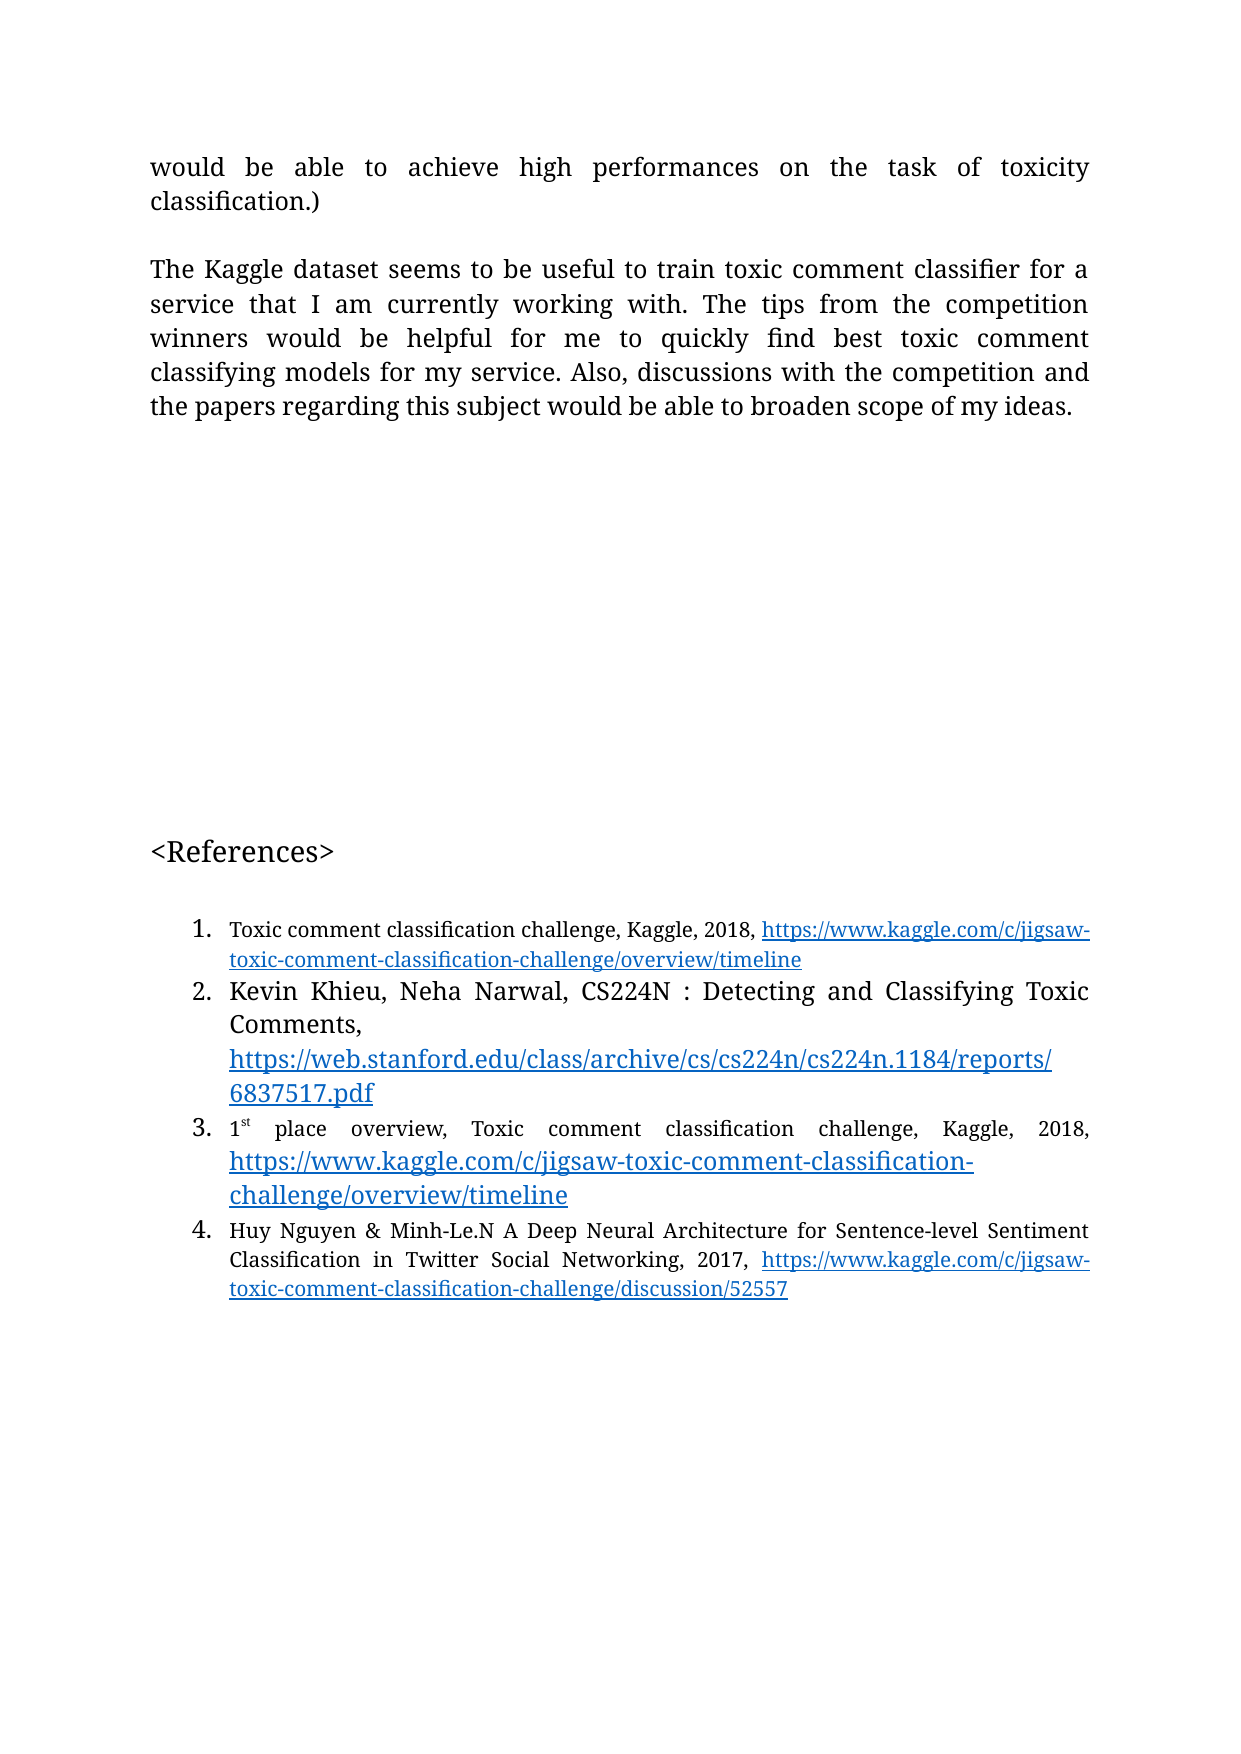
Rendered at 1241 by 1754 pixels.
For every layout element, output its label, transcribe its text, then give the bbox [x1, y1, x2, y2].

list Toxic comment classification challenge, Kaggle, 2018, https://www.kaggle.com/c/jigsaw-toxic-comment-classification-challenge/overview/timeline [192, 911, 1090, 973]
text The Kaggle dataset seems to be useful to train toxic comment classifier for a service that I am currently working with. The tips from the competition winners would be helpful for me to quickly find best toxic comment classifying models for my service. Also, discussions with the competition and the papers regarding this subject would be able to broaden scope of my ideas. [150, 252, 1090, 422]
text <References> [150, 831, 1090, 871]
list Kevin Khieu, Neha Narwal, CS224N : Detecting and Classifying Toxic Comments, https://web.stanford.edu/class/archive/cs/cs224n/cs224n.1184/reports/6837517.pdf [192, 973, 1090, 1109]
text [150, 150, 1090, 218]
list 1st place overview, Toxic comment classification challenge, Kaggle, 2018, https://www.kaggle.com/c/jigsaw-toxic-comment-classification-challenge/overview/timeline [192, 1109, 1090, 1212]
list Huy Nguyen & Minh-Le.N A Deep Neural Architecture for Sentence-level Sentiment Classification in Twitter Social Networking, 2017, https://www.kaggle.com/c/jigsaw-toxic-comment-classification-challenge/discussion/52557 [192, 1212, 1090, 1302]
